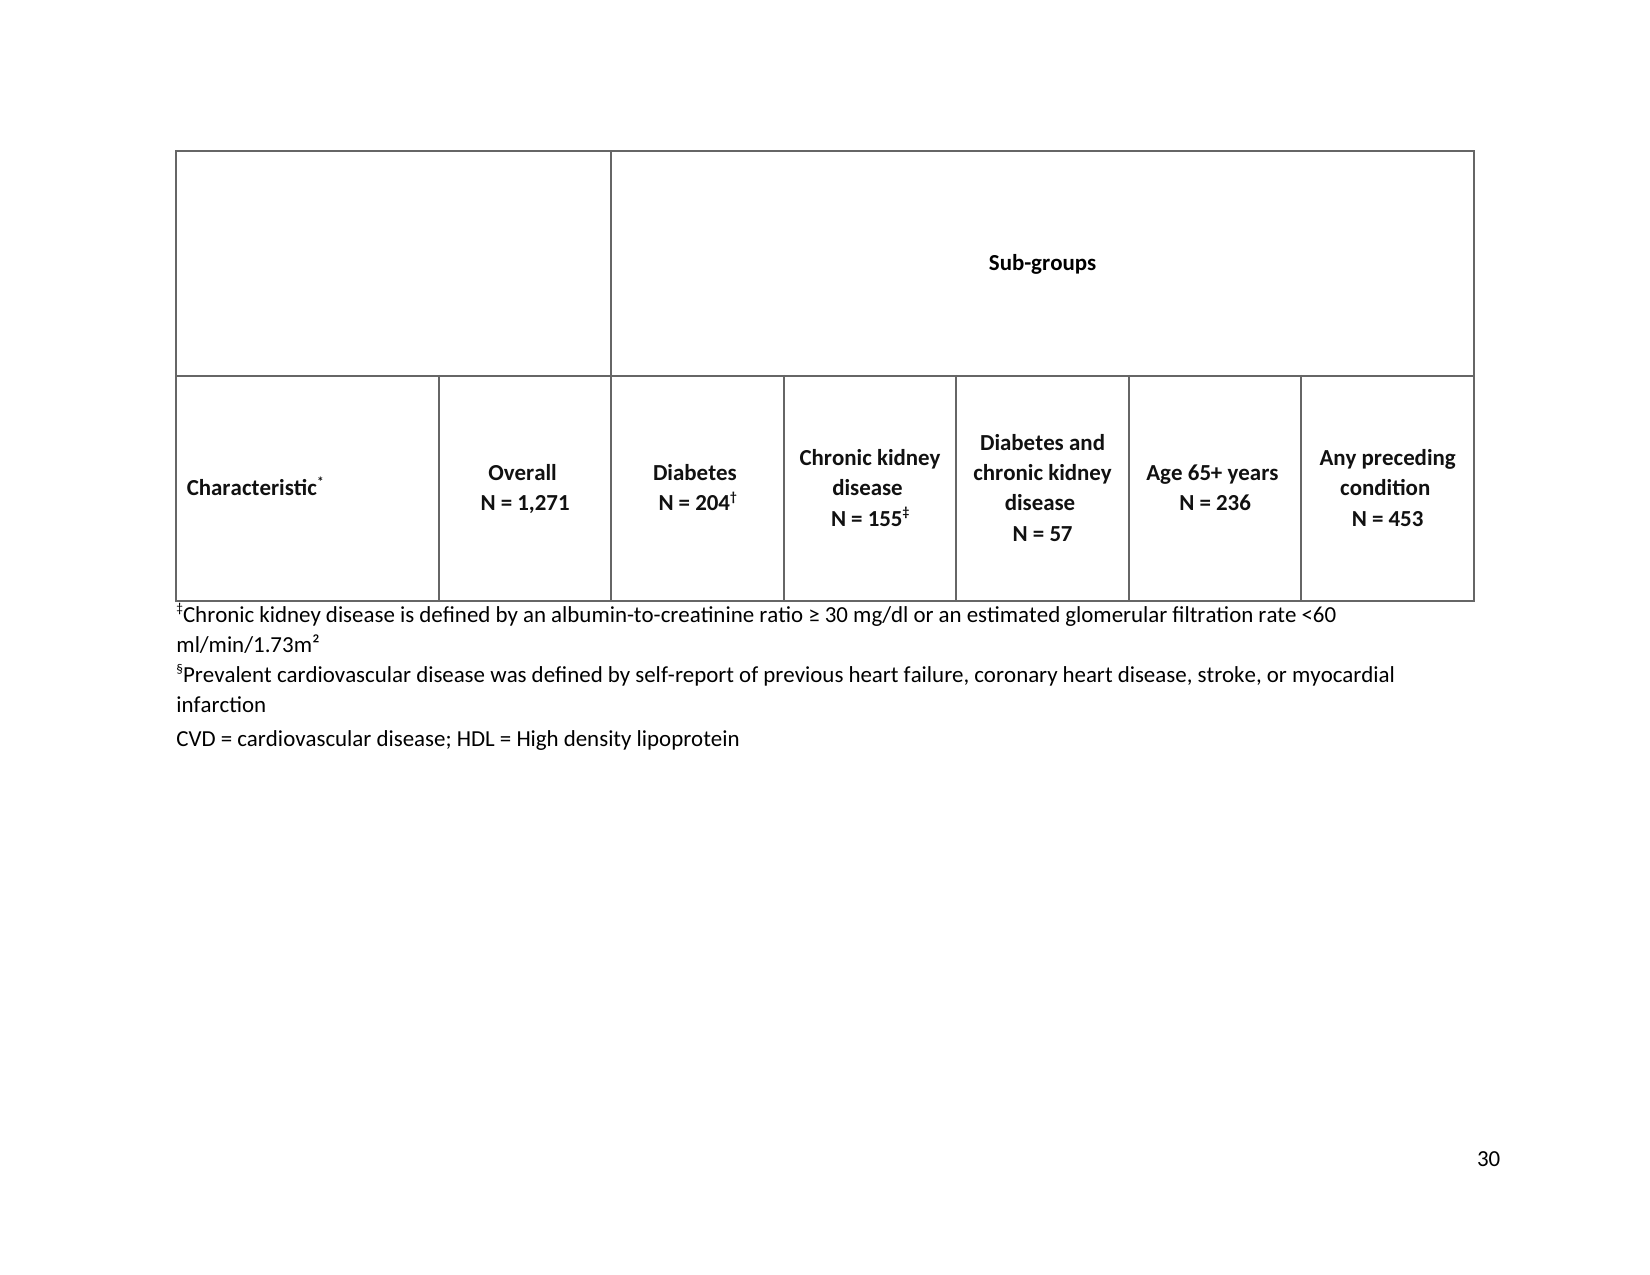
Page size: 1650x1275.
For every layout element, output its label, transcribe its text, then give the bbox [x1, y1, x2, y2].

table_cell Diabetes and chronic kidney disease N = 57 [957, 377, 1128, 600]
table_cell CVD = cardiovascular disease; HDL = High density lipoprotein [176, 721, 1474, 758]
table_cell Chronic kidney disease N = 155‡ [785, 377, 955, 600]
table_header [177, 152, 610, 375]
table_cell Characteristic* [177, 377, 438, 600]
table_cell Diabetes N = 204† [612, 377, 783, 600]
table_cell Age 65+ years N = 236 [1130, 377, 1300, 600]
table_cell Any preceding condition N = 453 [1302, 377, 1473, 600]
table_cell Overall N = 1,271 [440, 377, 610, 600]
table_cell ‡Chronic kidney disease is defined by an albumin-to-creatinine ratio ≥ 30 mg/dl or an estimated glomerular filtration rate <60 ml/min/1.73m² [176, 602, 1474, 660]
table_header Sub-groups [612, 152, 1473, 375]
table_cell §Prevalent cardiovascular disease was defined by self-report of previous heart failure, coronary heart disease, stroke, or myocardial infarction [176, 660, 1474, 721]
